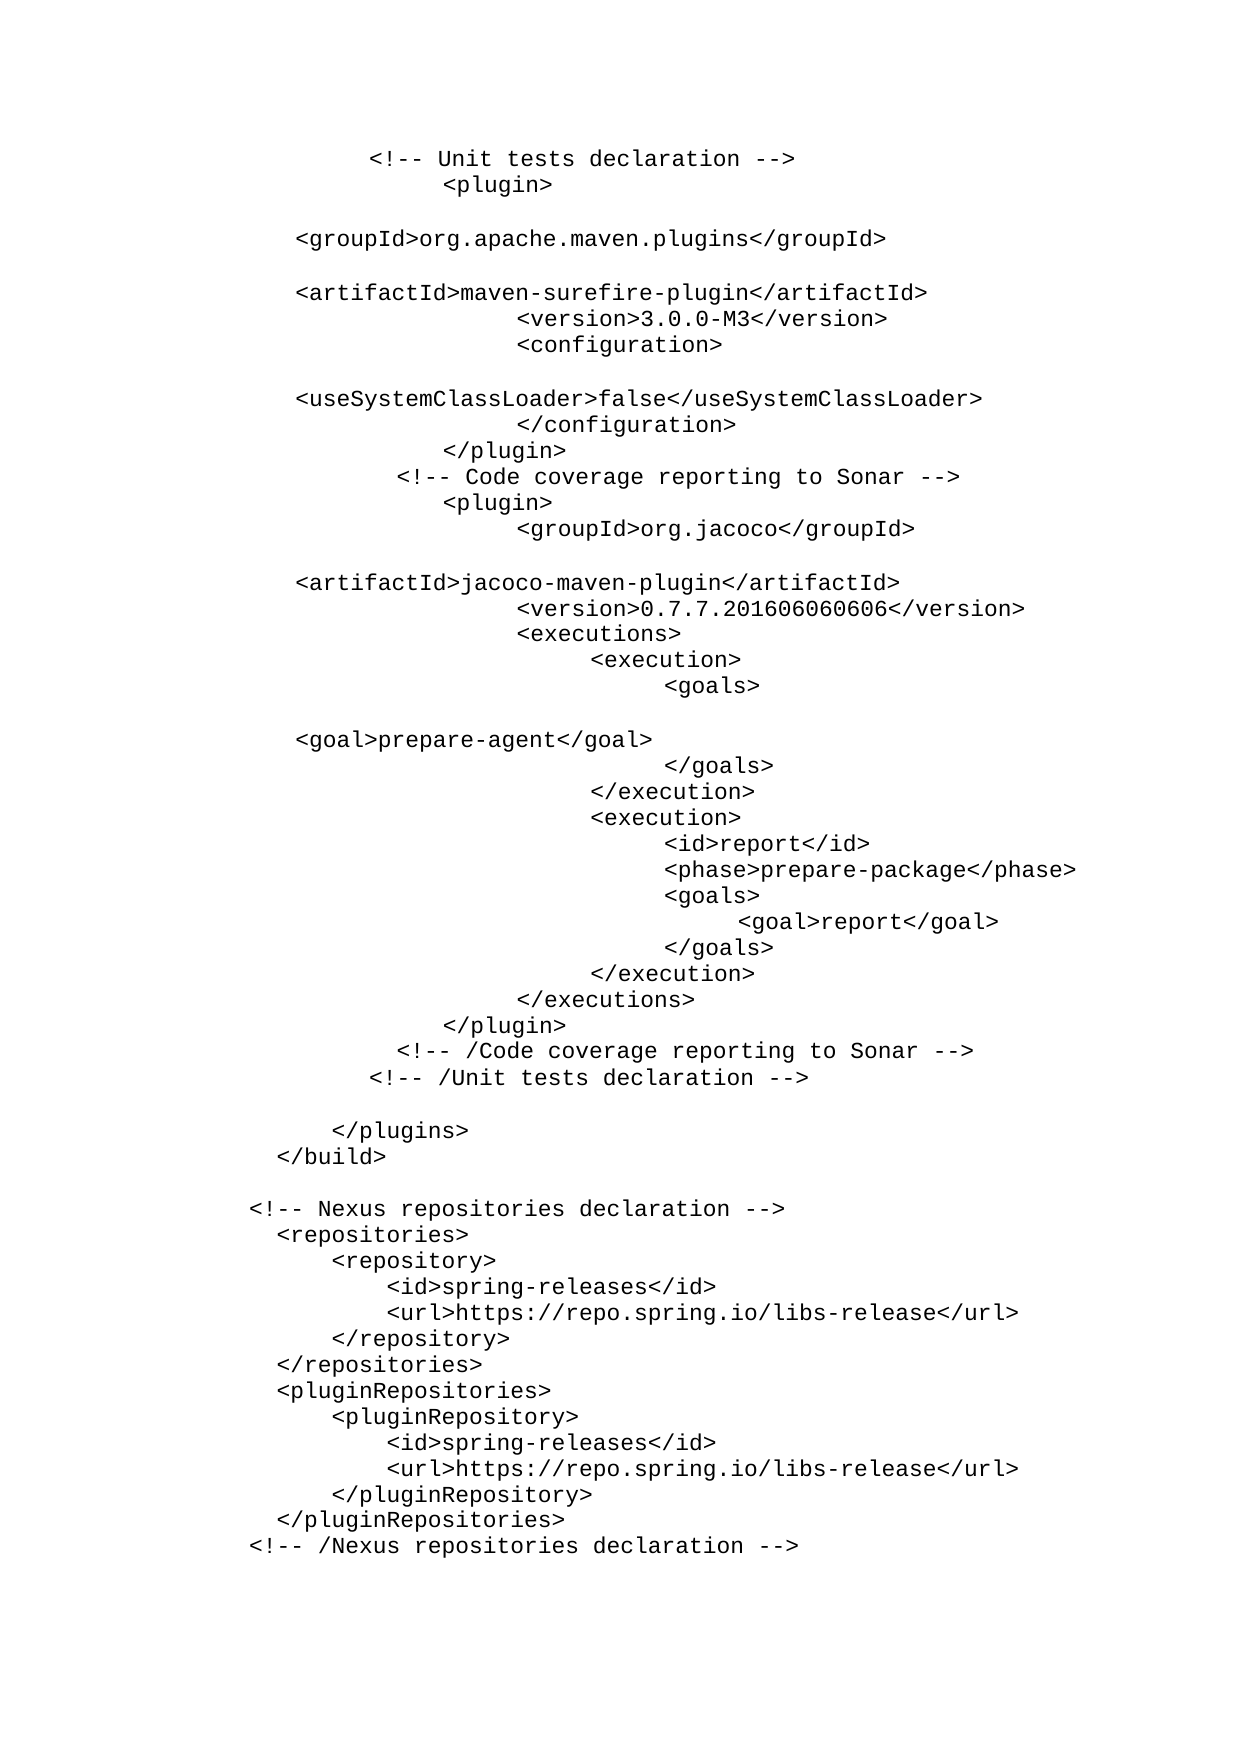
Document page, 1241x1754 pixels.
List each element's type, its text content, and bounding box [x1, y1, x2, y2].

text </plugin> [221, 439, 1093, 465]
text <repositories> [221, 1223, 1093, 1249]
text </configuration> [221, 413, 1093, 439]
text <groupId>org.apache.maven.plugins</groupId> [221, 199, 1093, 253]
text <repository> [221, 1249, 1093, 1275]
text <phase>prepare-package</phase> [221, 858, 1093, 884]
text <!-- /Nexus repositories declaration --> [221, 1535, 1093, 1561]
text <configuration> [221, 333, 1093, 359]
text <id>spring-releases</id> [221, 1275, 1093, 1301]
text <!-- Unit tests declaration --> [221, 148, 1093, 173]
text <pluginRepository> [221, 1405, 1093, 1431]
text <!-- Nexus repositories declaration --> [221, 1198, 1093, 1223]
text <goal>report</goal> [221, 910, 1093, 936]
text </pluginRepositories> [221, 1509, 1093, 1535]
text <url>https://repo.spring.io/libs-release</url> [221, 1301, 1093, 1327]
text </repositories> [221, 1353, 1093, 1379]
text <executions> [221, 623, 1093, 649]
text </goals> [221, 754, 1093, 781]
text <!-- Code coverage reporting to Sonar --> [221, 465, 1093, 491]
text </plugin> [221, 1014, 1093, 1040]
text <url>https://repo.spring.io/libs-release</url> [221, 1457, 1093, 1483]
text </goals> [221, 936, 1093, 962]
text <plugin> [221, 491, 1093, 517]
text </plugins> [221, 1120, 1093, 1146]
text <groupId>org.jacoco</groupId> [221, 517, 1093, 543]
text <version>0.7.7.201606060606</version> [221, 597, 1093, 623]
text <goal>prepare-agent</goal> [221, 701, 1093, 754]
text </executions> [221, 988, 1093, 1014]
text </execution> [221, 781, 1093, 806]
text <artifactId>maven-surefire-plugin</artifactId> [221, 253, 1093, 307]
text </execution> [221, 962, 1093, 988]
text <id>spring-releases</id> [221, 1431, 1093, 1457]
text </pluginRepository> [221, 1483, 1093, 1509]
text <execution> [221, 649, 1093, 675]
text <artifactId>jacoco-maven-plugin</artifactId> [221, 543, 1093, 597]
text <useSystemClassLoader>false</useSystemClassLoader> [221, 359, 1093, 413]
text <!-- /Unit tests declaration --> [221, 1066, 1093, 1092]
text <version>3.0.0-M3</version> [221, 307, 1093, 333]
text <goals> [221, 675, 1093, 701]
text <!-- /Code coverage reporting to Sonar --> [221, 1040, 1093, 1066]
text <execution> [221, 806, 1093, 832]
text <goals> [221, 884, 1093, 910]
text </repository> [221, 1327, 1093, 1353]
text </build> [221, 1146, 1093, 1172]
text <plugin> [221, 173, 1093, 199]
text <id>report</id> [221, 832, 1093, 858]
text <pluginRepositories> [221, 1379, 1093, 1405]
